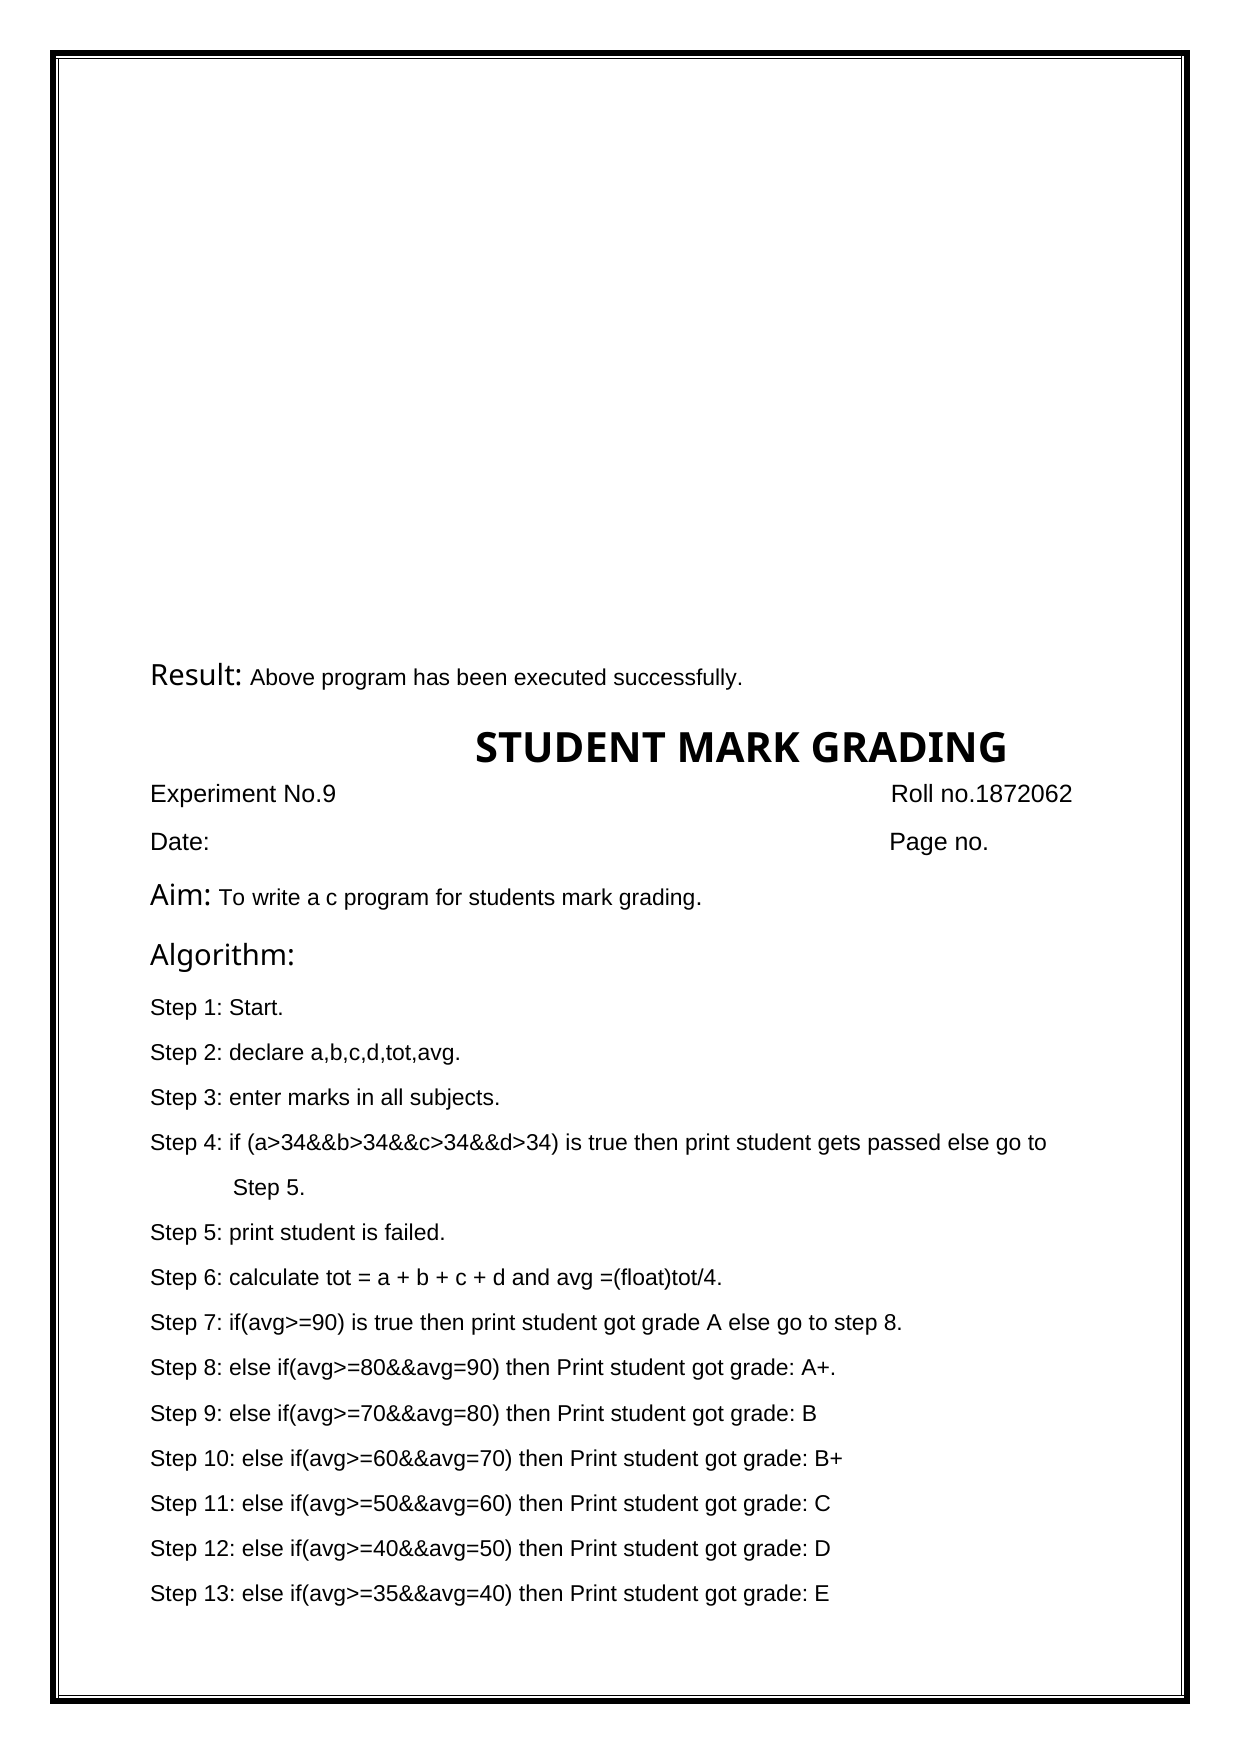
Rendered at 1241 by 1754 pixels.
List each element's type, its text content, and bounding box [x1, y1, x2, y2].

text Step 5. [150, 1174, 1090, 1200]
text Step 1: Start. [150, 993, 1090, 1020]
text Step 10: else if(avg>=60&&avg=70) then Print student got grade: B+ [150, 1445, 1090, 1471]
text Step 9: else if(avg>=70&&avg=80) then Print student got grade: B [150, 1400, 1090, 1426]
text Step 13: else if(avg>=35&&avg=40) then Print student got grade: E [150, 1580, 1090, 1607]
text Step 2: declare a,b,c,d,tot,avg. [150, 1038, 1090, 1065]
text Step 6: calculate tot = a + b + c + d and avg =(float)tot/4. [150, 1264, 1090, 1290]
text Step 11: else if(avg>=50&&avg=60) then Print student got grade: C [150, 1490, 1090, 1516]
text Step 5: print student is failed. [150, 1219, 1090, 1245]
text Result: Above program has been executed successfully. [150, 654, 1090, 694]
text Step 8: else if(avg>=80&&avg=90) then Print student got grade: A+. [150, 1354, 1090, 1381]
text Step 12: else if(avg>=40&&avg=50) then Print student got grade: D [150, 1535, 1090, 1561]
text Step 4: if (a>34&&b>34&&c>34&&d>34) is true then print student gets passed else go to [150, 1129, 1090, 1155]
text Step 7: if(avg>=90) is true then print student got grade A else go to step 8. [150, 1309, 1090, 1336]
subtitle STUDENT MARK GRADING [150, 718, 1090, 774]
text Experiment No.9 Roll no.1872062 [150, 779, 1090, 808]
text Algorithm: [150, 934, 1090, 974]
text Step 3: enter marks in all subjects. [150, 1084, 1090, 1110]
text Aim: To write a c program for students mark grading. [150, 874, 1090, 914]
text Date: Page no. [150, 827, 1090, 856]
